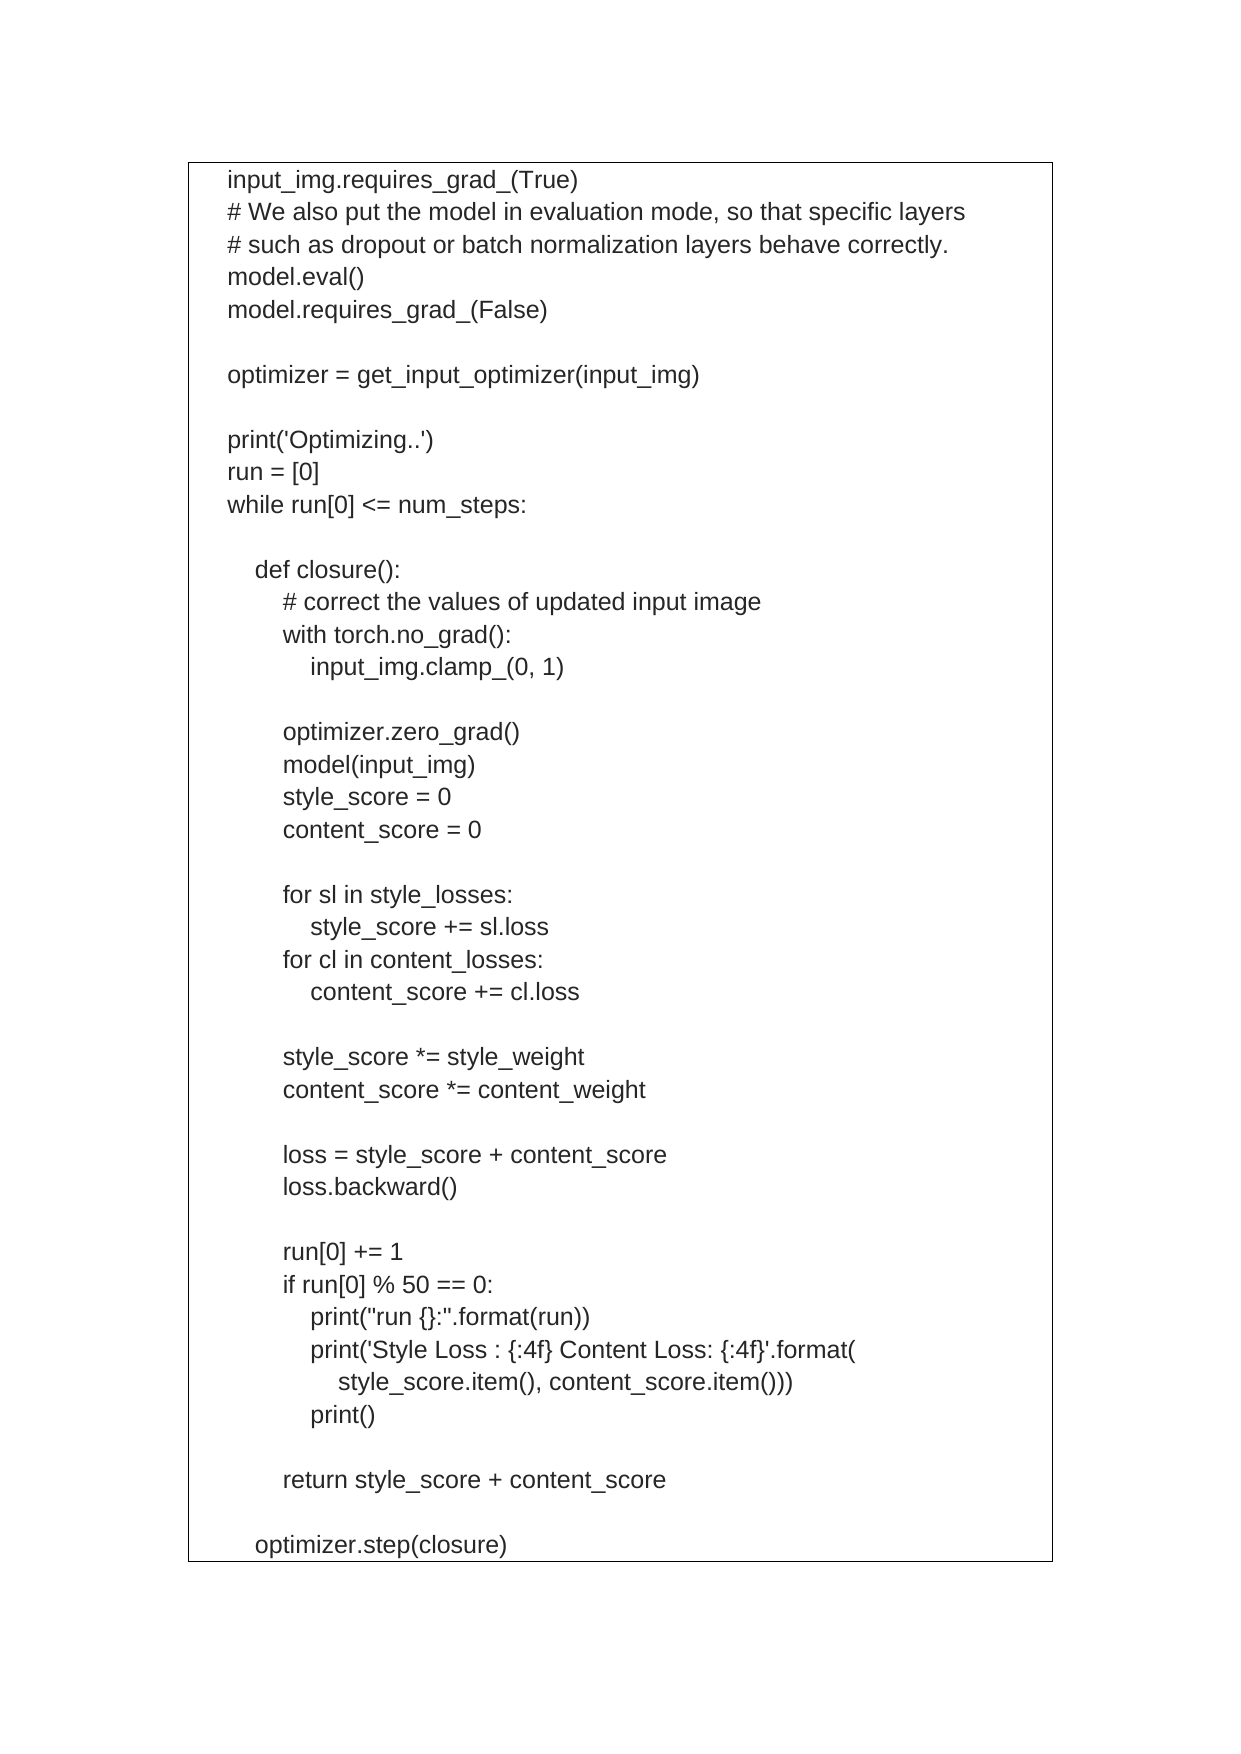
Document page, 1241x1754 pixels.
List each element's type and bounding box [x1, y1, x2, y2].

table_header [189, 163, 1052, 1561]
